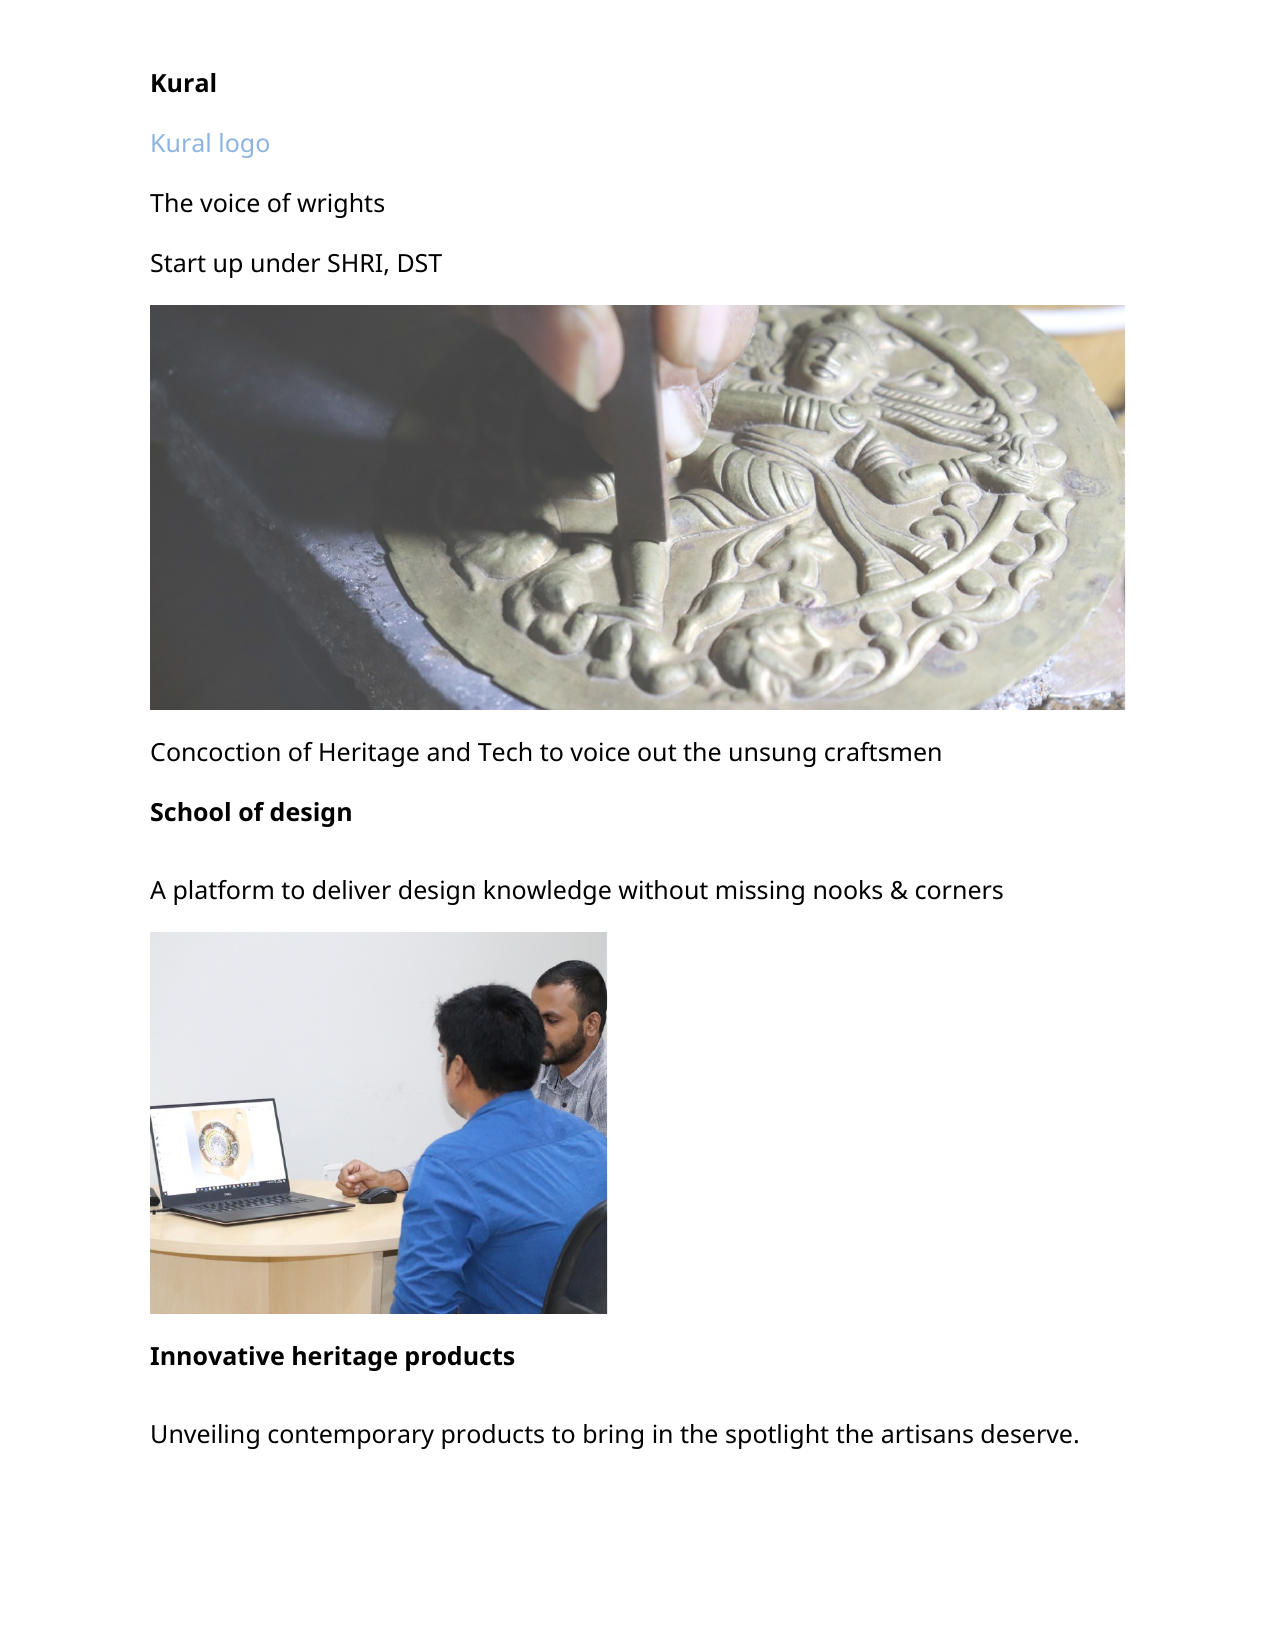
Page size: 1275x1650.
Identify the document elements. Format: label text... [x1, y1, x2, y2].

text Kural [150, 66, 1209, 100]
text Kural logo [150, 126, 1209, 160]
text School of design A platform to deliver design knowledge without missing nooks & corners [150, 794, 1209, 907]
picture [150, 932, 608, 1314]
text The voice of wrights [150, 186, 1209, 220]
text Innovative heritage products Unveiling contemporary products to bring in the spotlight the artisans deserve. [150, 1339, 1209, 1451]
text Concoction of Heritage and Tech to voice out the unsung craftsmen [150, 734, 1209, 768]
picture [150, 305, 1125, 710]
text Start up under SHRI, DST [150, 246, 1209, 280]
